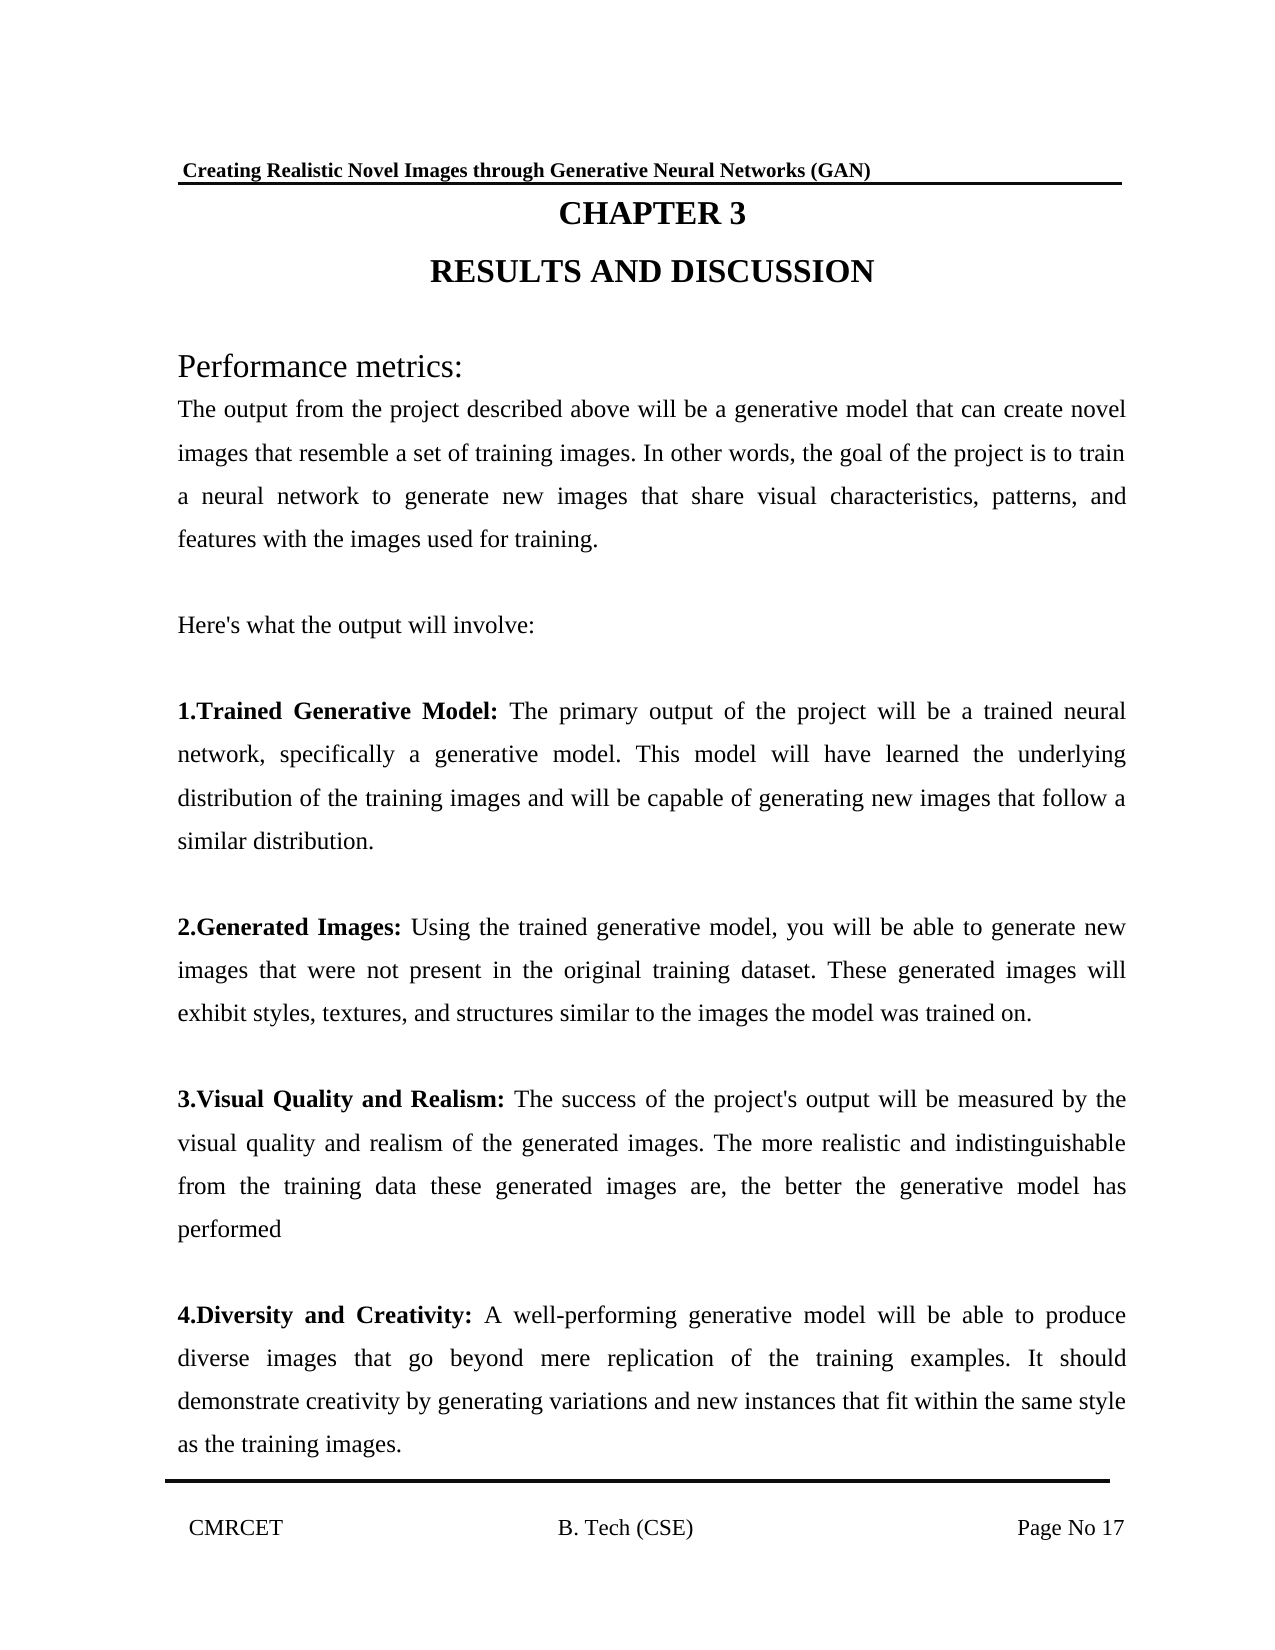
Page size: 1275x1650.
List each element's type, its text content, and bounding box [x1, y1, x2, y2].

text Here's what the output will involve: [177, 610, 1127, 639]
text RESULTS AND DISCUSSION [177, 251, 1127, 289]
text 2.Generated Images: Using the trained generative model, you will be able to generate new images that were not present in the original training dataset. These generated images will exhibit styles, textures, and structures similar to the images the model was trained on. [177, 912, 1127, 1027]
text CHAPTER 3 [177, 194, 1127, 232]
text The output from the project described above will be a generative model that can create novel images that resemble a set of training images. In other words, the goal of the project is to train a neural network to generate new images that share visual characteristics, patterns, and features with the images used for training. [177, 394, 1127, 553]
text CMRCET B. Tech (CSE) Page No 17 [177, 1514, 1127, 1540]
text 3.Visual Quality and Realism: The success of the project's output will be measured by the visual quality and realism of the generated images. The more realistic and indistinguishable from the training data these generated images are, the better the generative model has performed [177, 1084, 1127, 1243]
text 1.Trained Generative Model: The primary output of the project will be a trained neural network, specifically a generative model. This model will have learned the underlying distribution of the training images and will be capable of generating new images that follow a similar distribution. [177, 696, 1127, 854]
text 4.Diversity and Creativity: A well-performing generative model will be able to produce diverse images that go beyond mere replication of the training examples. It should demonstrate creativity by generating variations and new instances that fit within the same style as the training images. [177, 1300, 1127, 1458]
text Creating Realistic Novel Images through Generative Neural Networks (GAN) [177, 158, 1127, 182]
text Performance metrics: [177, 309, 969, 394]
